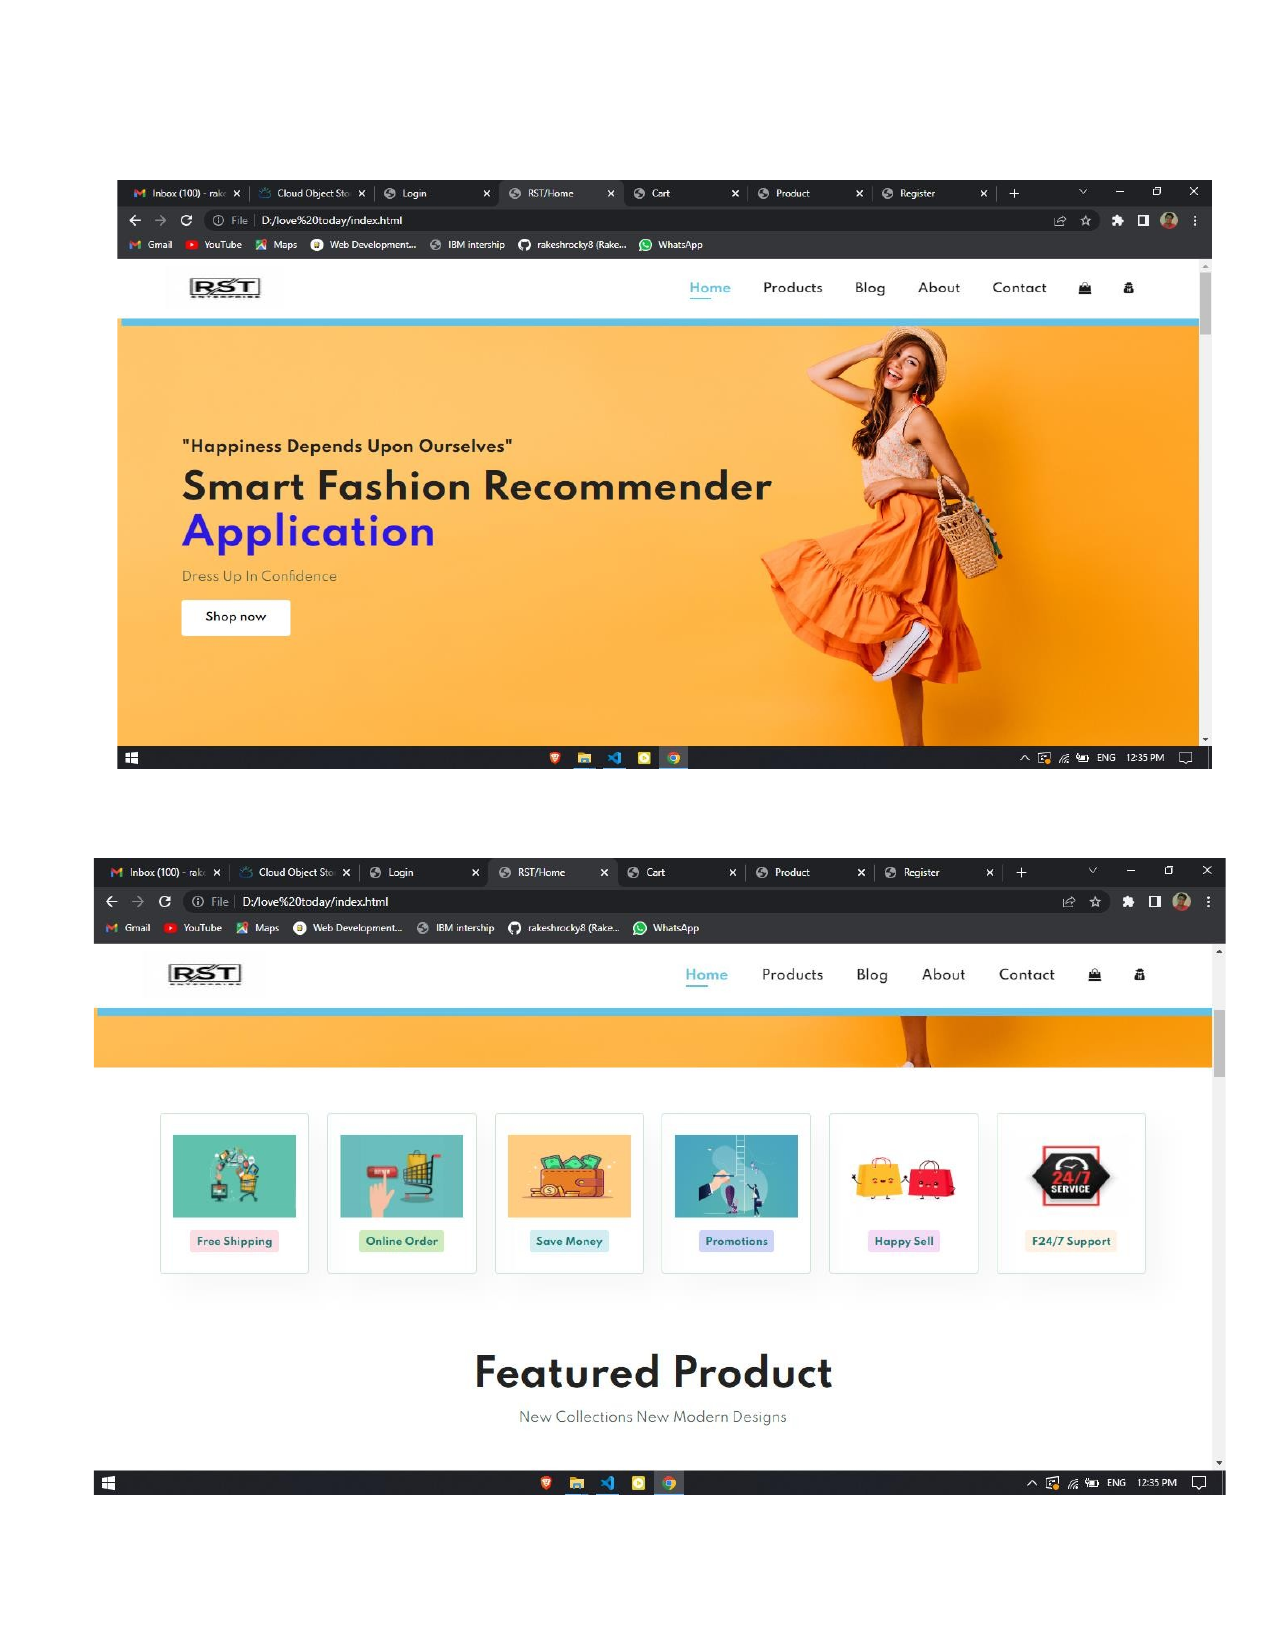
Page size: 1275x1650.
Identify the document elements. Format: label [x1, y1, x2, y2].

picture [117, 180, 1212, 769]
picture [93, 858, 1226, 1495]
